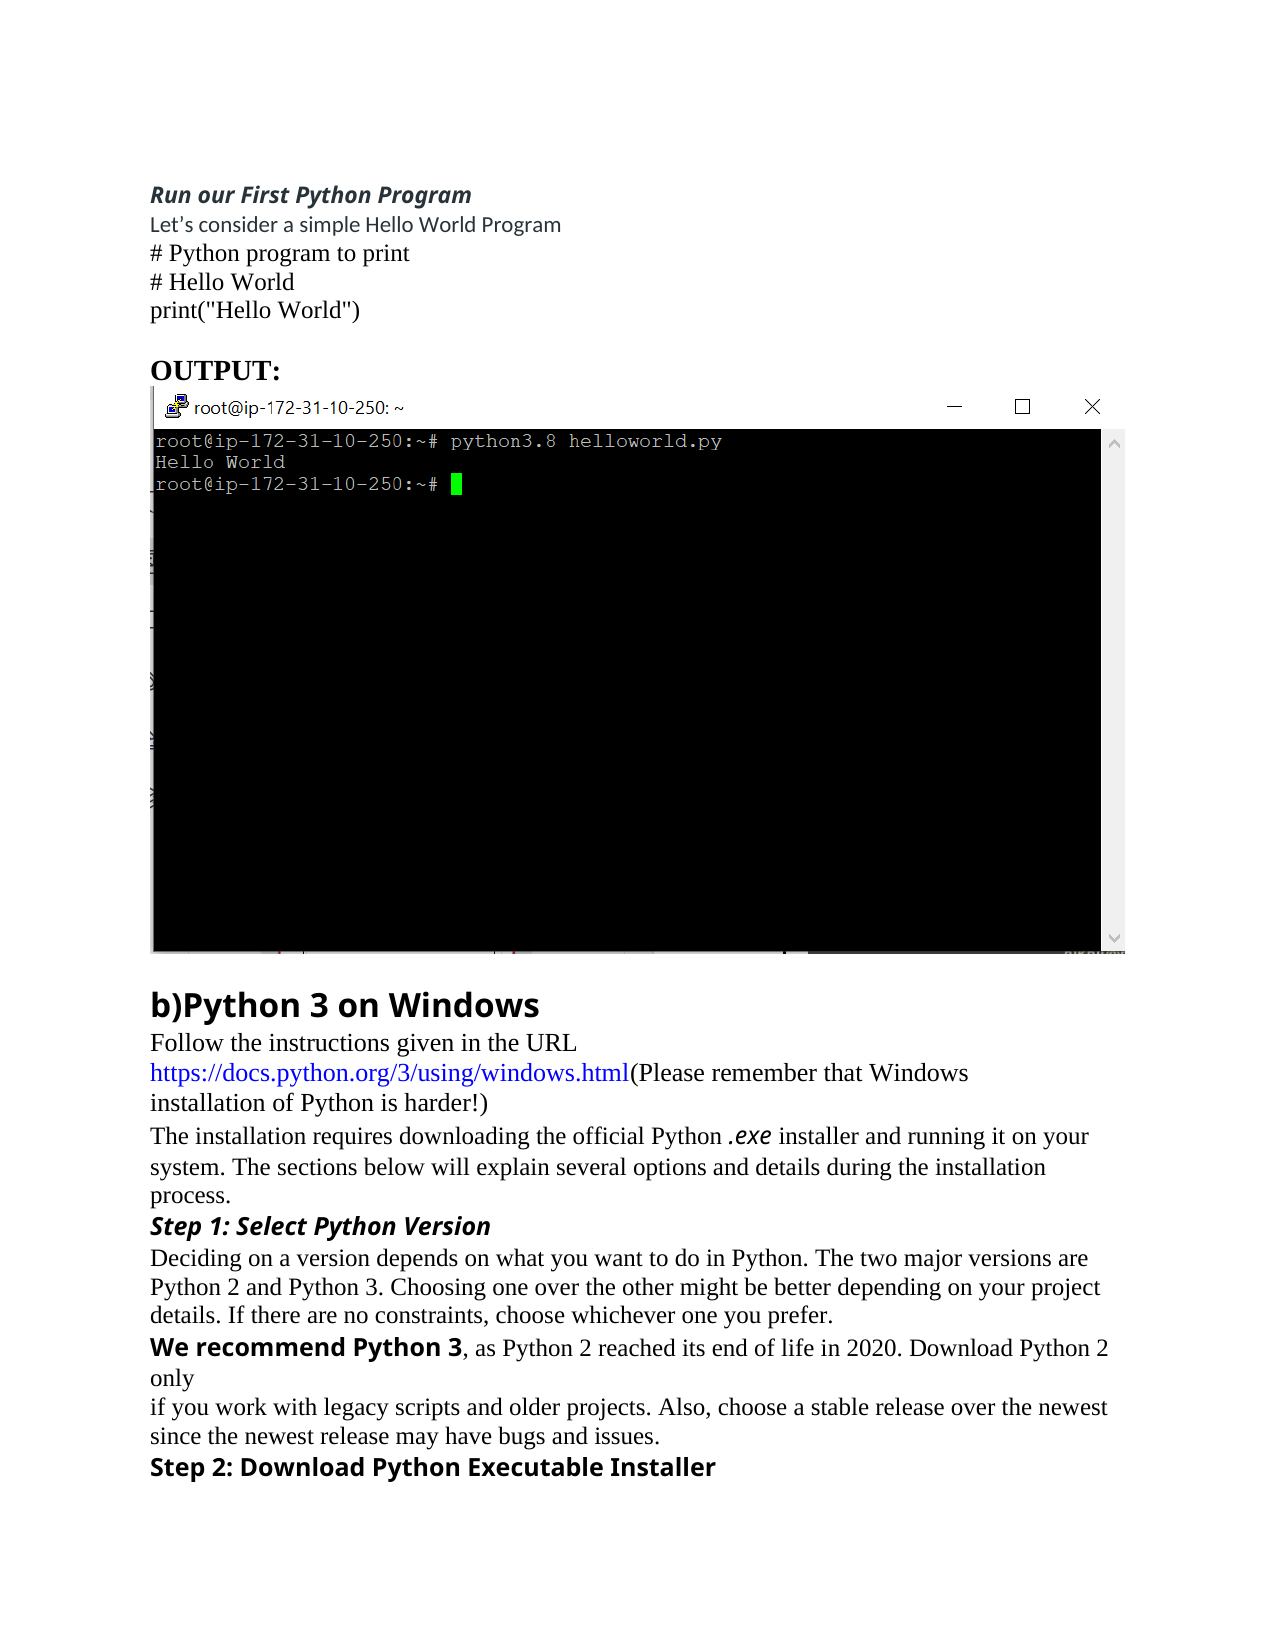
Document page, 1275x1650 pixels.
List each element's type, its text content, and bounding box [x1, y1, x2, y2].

text system. The sections below will explain several options and details during the installation [150, 1152, 1125, 1180]
text print("Hello World") [150, 296, 1125, 324]
text Step 2: Download Python Executable Installer [150, 1450, 1125, 1484]
text Python 2 and Python 3. Choosing one over the other might be better depending on your project [150, 1272, 1125, 1301]
text installation of Python is harder!) [150, 1087, 1125, 1117]
text Run our First Python Program [150, 179, 1125, 210]
picture [150, 386, 1125, 954]
text We recommend Python 3, as Python 2 reached its end of life in 2020. Download Python 2 only [150, 1329, 1125, 1392]
text process. [150, 1180, 1125, 1209]
text # Python program to print [150, 238, 1125, 267]
text if you work with legacy scripts and older projects. Also, choose a stable release over the newest [150, 1392, 1125, 1421]
text https://docs.python.org/3/using/windows.html(Please remember that Windows [150, 1057, 1125, 1087]
text The installation requires downloading the official Python .exe installer and running it on your [150, 1117, 1125, 1152]
text b)Python 3 on Windows [150, 982, 1125, 1027]
text since the newest release may have bugs and issues. [150, 1421, 1125, 1450]
text Let’s consider a simple Hello World Program [150, 210, 1125, 238]
text Step 1: Select Python Version [150, 1209, 1125, 1243]
text # Hello World [150, 267, 1125, 296]
text Follow the instructions given in the URL [150, 1027, 1125, 1057]
text OUTPUT: [150, 353, 1125, 386]
text Deciding on a version depends on what you want to do in Python. The two major versions are [150, 1243, 1125, 1272]
text details. If there are no constraints, choose whichever one you prefer. [150, 1301, 1125, 1329]
